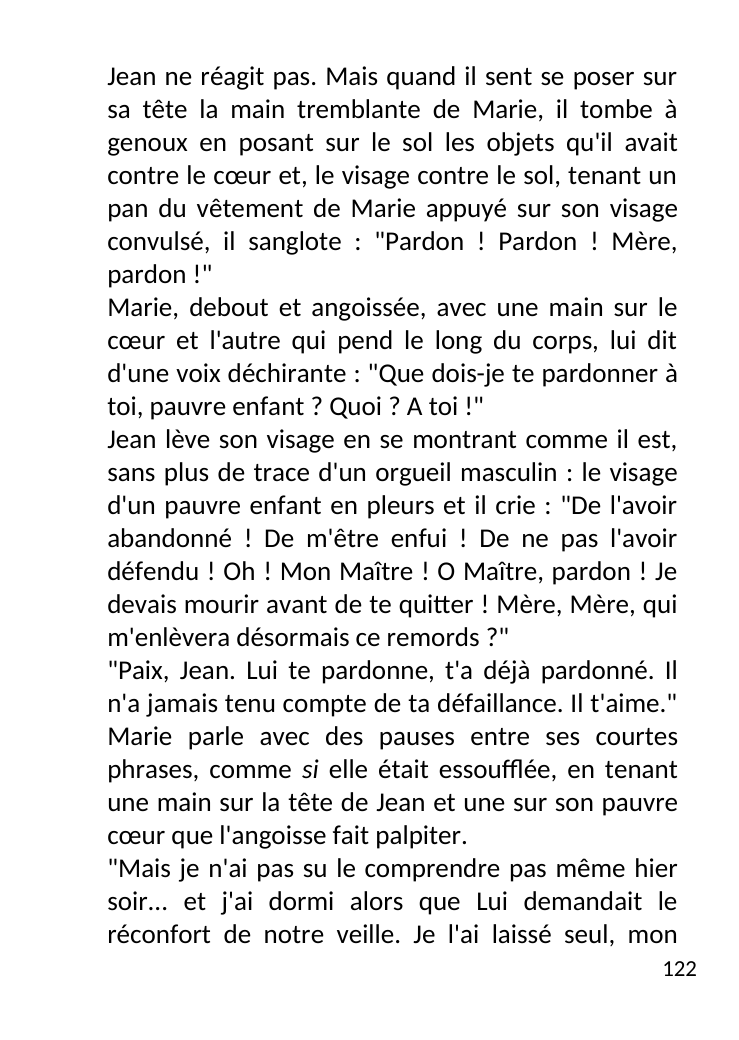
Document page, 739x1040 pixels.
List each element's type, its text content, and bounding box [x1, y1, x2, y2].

text Jean ne réagit pas. Mais quand il sent se poser sur sa tête la main tremblante de Marie, il tombe à genoux en posant sur le sol les objets qu'il avait contre le cœur et, le visage contre le sol, tenant un pan du vêtement de Marie appuyé sur son visage convulsé, il sanglote : "Pardon ! Pardon ! Mère, pardon !" [107, 59, 678, 290]
text "Paix, Jean. Lui te pardonne, t'a déjà pardonné. Il n'a jamais tenu compte de ta défaillance. Il t'aime." Marie parle avec des pauses entre ses courtes phrases, comme si elle était essoufflée, en tenant une main sur la tête de Jean et une sur son pauvre cœur que l'angoisse fait palpiter. [107, 653, 678, 852]
text Marie, debout et angoissée, avec une main sur le cœur et l'autre qui pend le long du corps, lui dit d'une voix déchirante : "Que dois-je te pardonner à toi, pauvre enfant ? Quoi ? A toi !" [107, 290, 678, 422]
text Jean lève son visage en se montrant comme il est, sans plus de trace d'un orgueil masculin : le visage d'un pauvre enfant en pleurs et il crie : "De l'avoir abandonné ! De m'être enfui ! De ne pas l'avoir défendu ! Oh ! Mon Maître ! O Maître, pardon ! Je devais mourir avant de te quitter ! Mère, Mère, qui m'enlèvera désormais ce remords ?" [107, 422, 678, 653]
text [107, 852, 678, 951]
